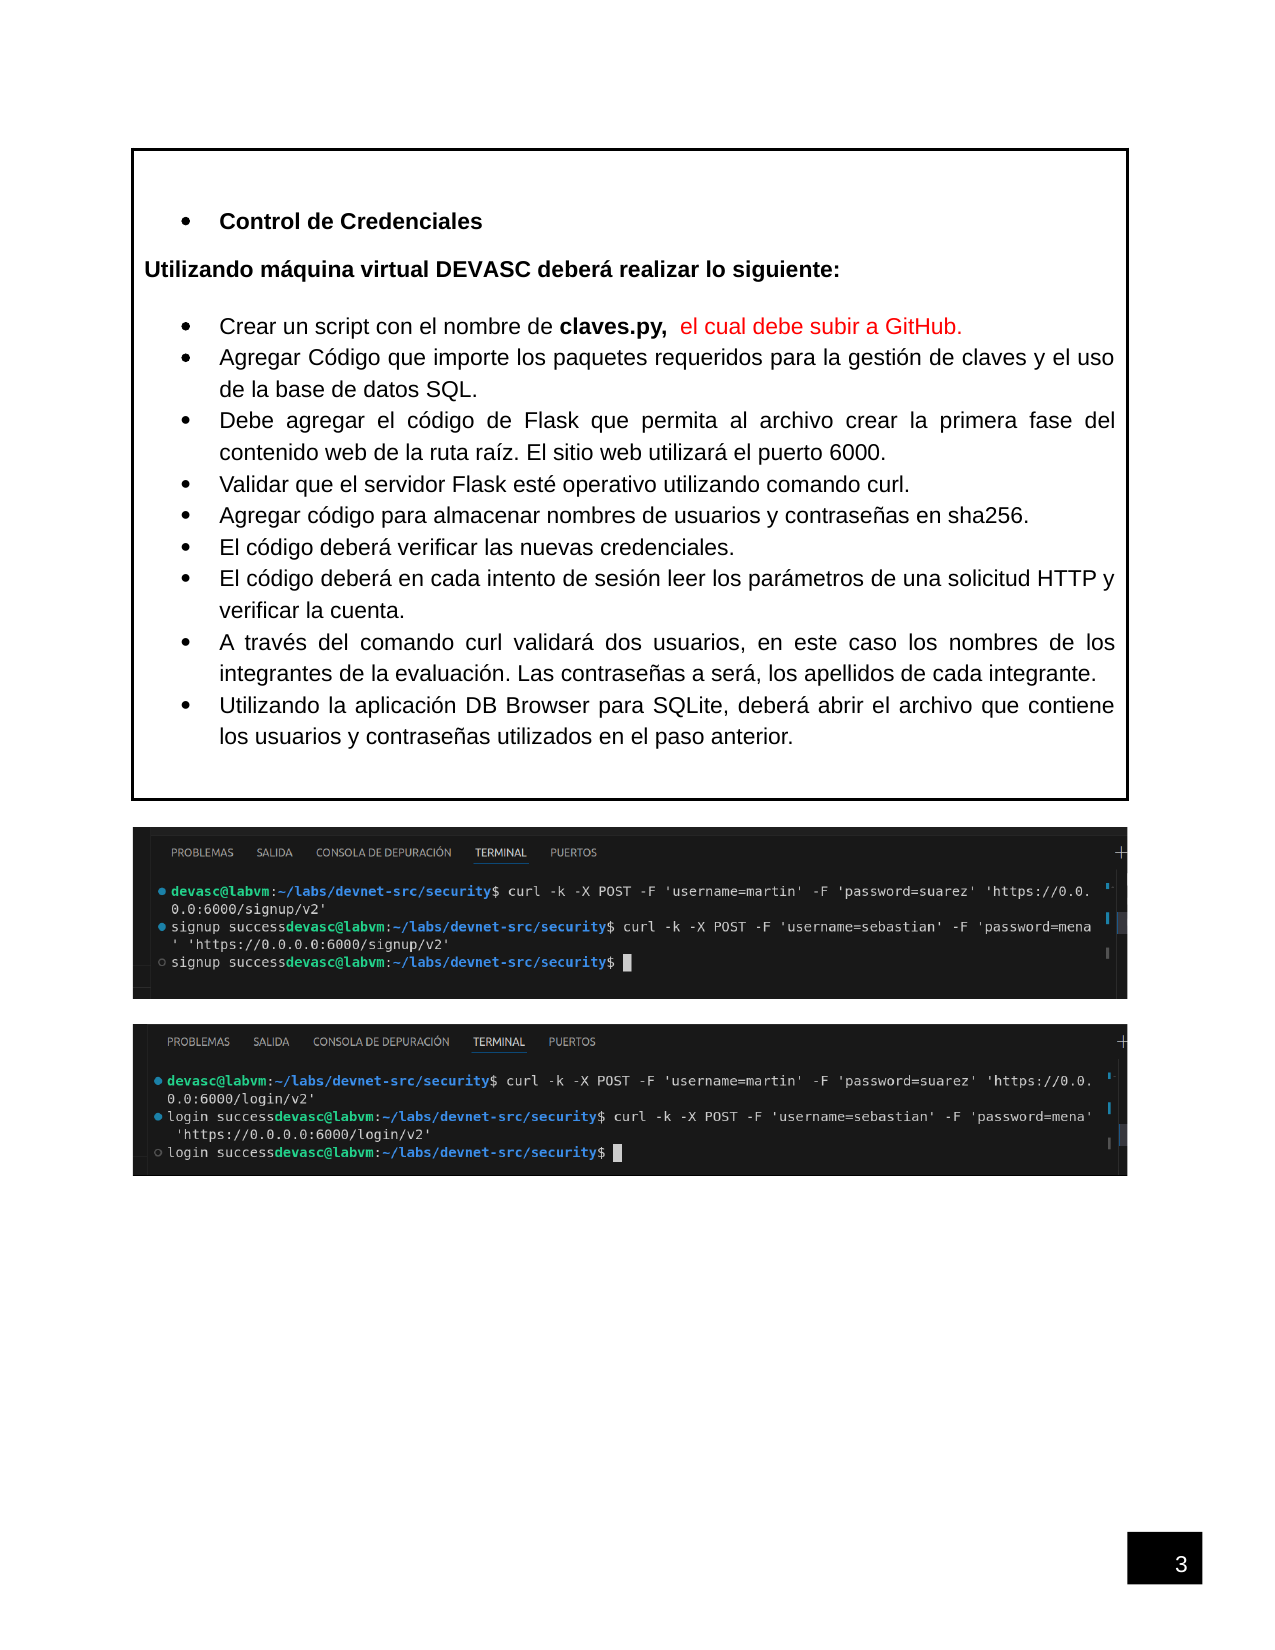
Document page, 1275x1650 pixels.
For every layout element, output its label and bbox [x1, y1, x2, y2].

table_header [134, 151, 1126, 798]
picture [132, 1024, 1128, 1176]
picture [132, 827, 1128, 999]
